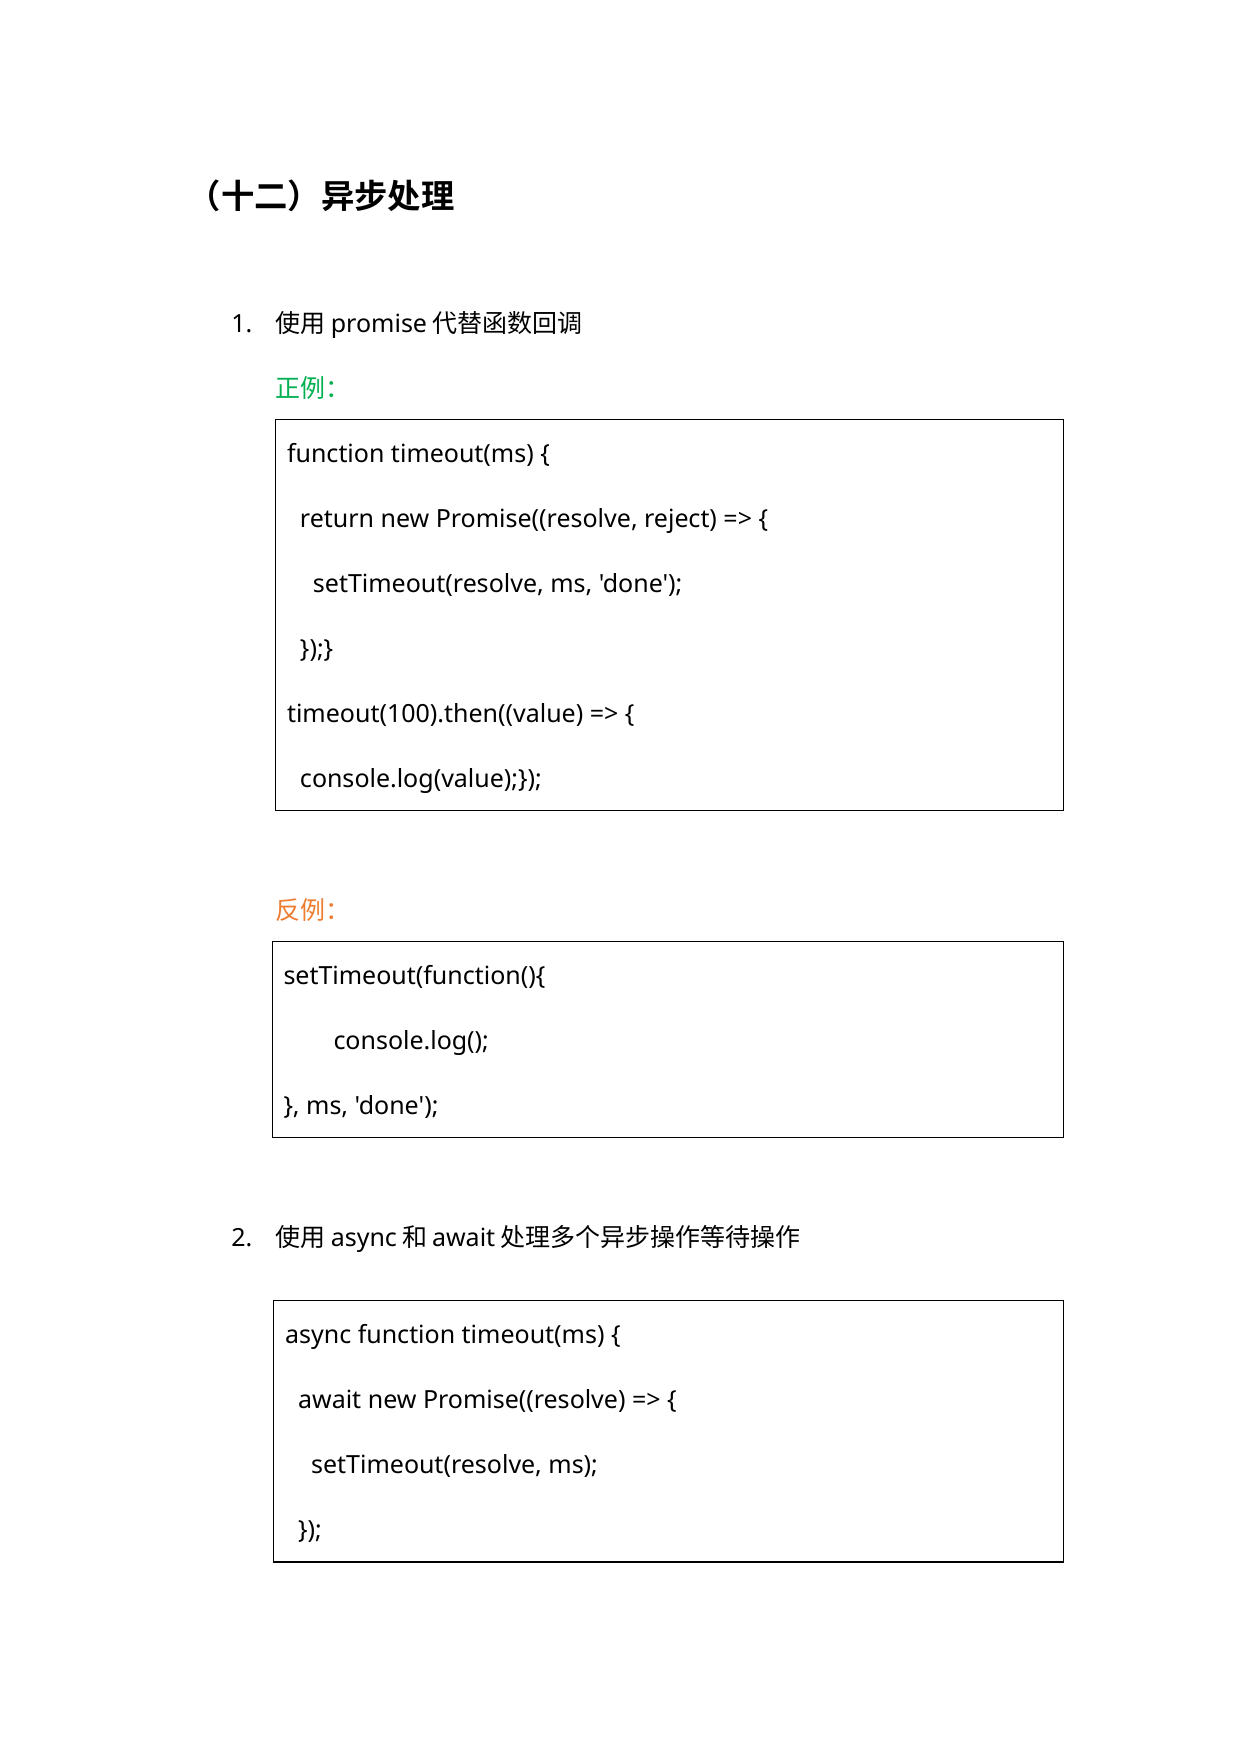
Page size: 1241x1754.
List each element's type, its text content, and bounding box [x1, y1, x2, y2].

table_header setTimeout(function(){ console.log(); }, ms, 'done'); [273, 942, 1063, 1137]
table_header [274, 1301, 1063, 1561]
list 反例： [187, 811, 1053, 941]
list 使用async和await处理多个异步操作等待操作 [231, 1203, 1053, 1300]
subtitle 异步处理 [187, 162, 1053, 227]
table_header function timeout(ms) { return new Promise((resolve, reject) => { setTimeout(resolve, ms, 'done'); });} timeout(100).then((value) => { console.log(value);}); [276, 420, 1063, 810]
list 使用promise代替函数回调 正例： [231, 289, 1053, 419]
